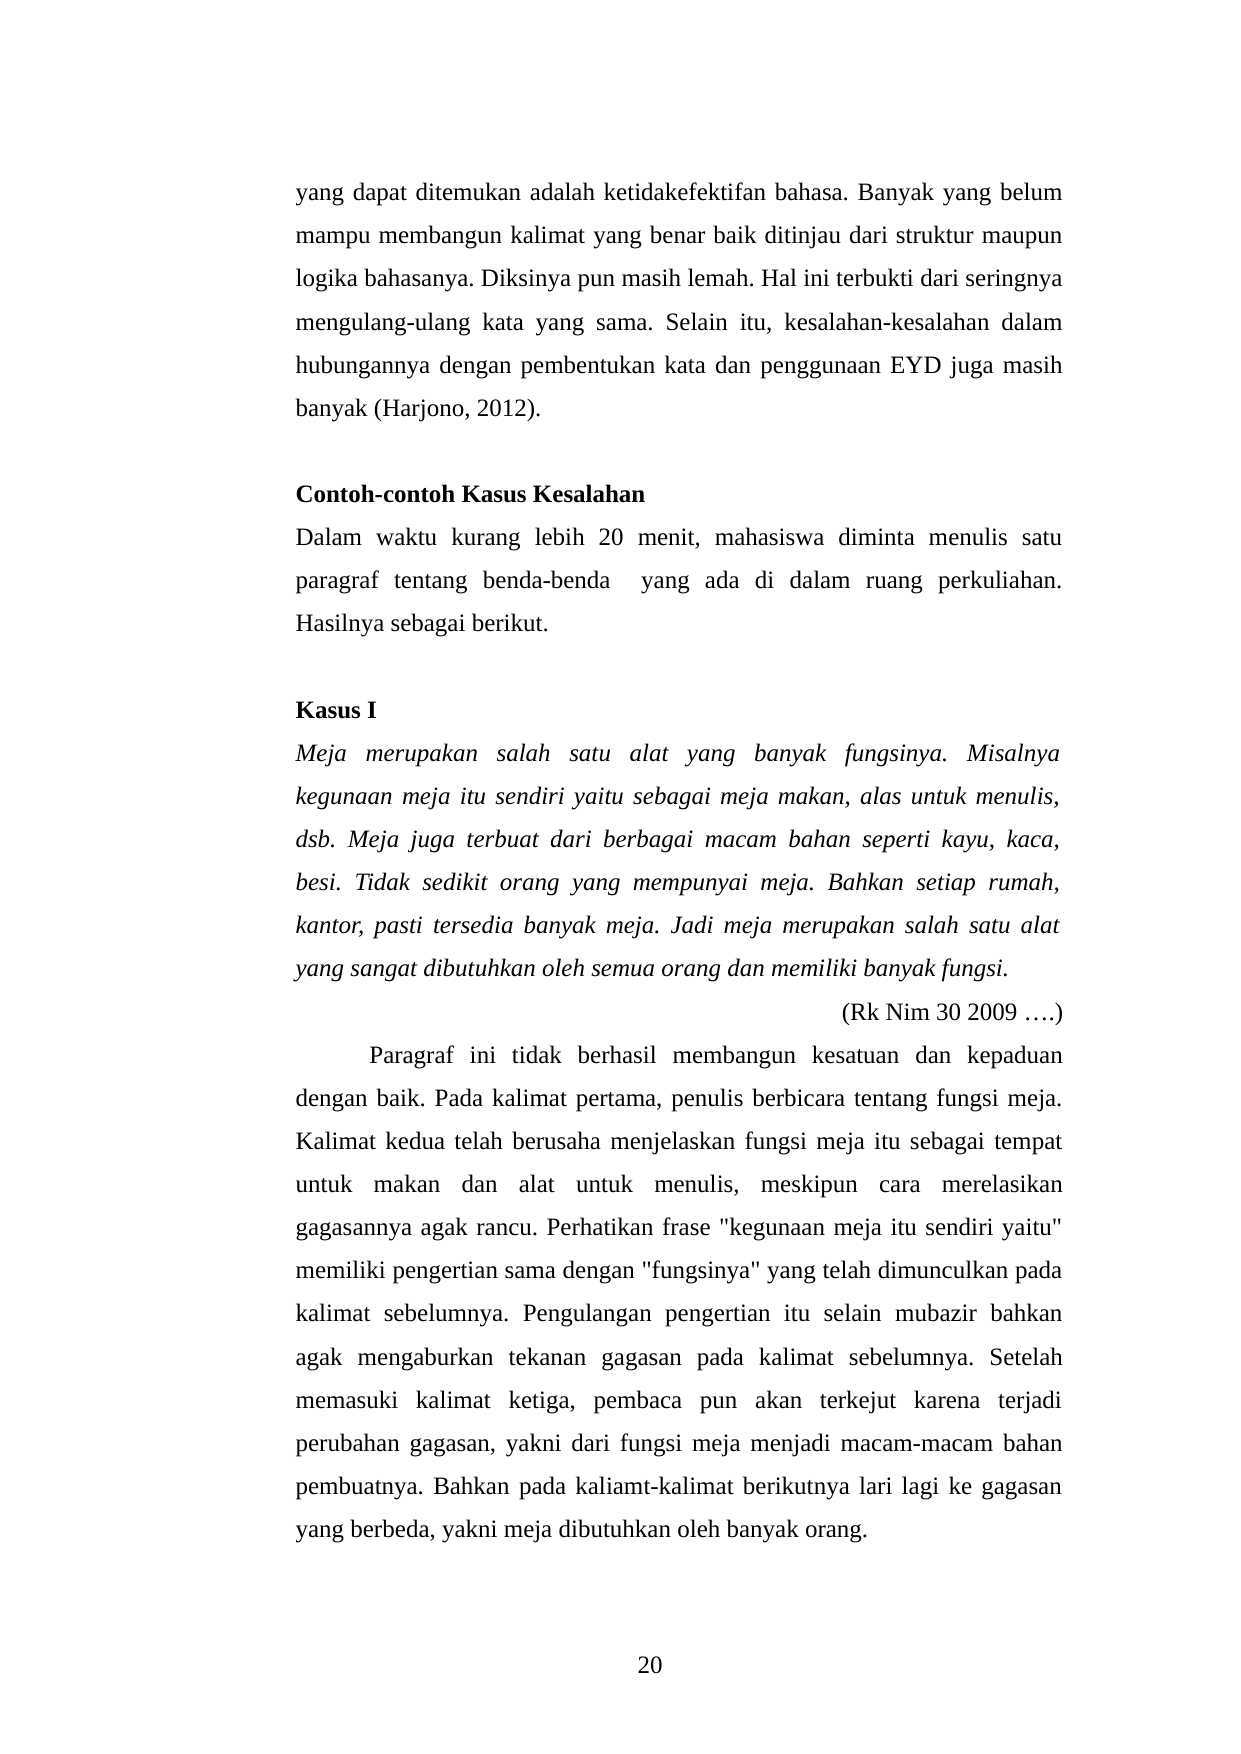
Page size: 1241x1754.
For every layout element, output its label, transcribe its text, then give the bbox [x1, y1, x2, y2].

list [295, 177, 1063, 422]
list Meja merupakan salah satu alat yang banyak fungsinya. Misalnya kegunaan meja itu sendiri yaitu sebagai meja makan, alas untuk menulis, dsb. Meja juga terbuat dari berbagai macam bahan seperti kayu, kaca, besi. Tidak sedikit orang yang mempunyai meja. Bahkan setiap rumah, kantor, pasti tersedia banyak meja. Jadi meja merupakan salah satu alat yang sangat dibutuhkan oleh semua orang dan memiliki banyak fungsi. [295, 738, 1063, 982]
list (Rk Nim 30 2009 ….) [295, 997, 1063, 1025]
list Dalam waktu kurang lebih 20 menit, mahasiswa diminta menulis satu paragraf tentang benda-benda yang ada di dalam ruang perkuliahan. Hasilnya sebagai berikut. [295, 522, 1063, 637]
list Paragraf ini tidak berhasil membangun kesatuan dan kepaduan dengan baik. Pada kalimat pertama, penulis berbicara tentang fungsi meja. Kalimat kedua telah berusaha menjelaskan fungsi meja itu sebagai tempat untuk makan dan alat untuk menulis, meskipun cara merelasikan gagasannya agak rancu. Perhatikan frase "kegunaan meja itu sendiri yaitu" memiliki pengertian sama dengan "fungsinya" yang telah dimunculkan pada kalimat sebelumnya. Pengulangan pengertian itu selain mubazir bahkan agak mengaburkan tekanan gagasan pada kalimat sebelumnya. Setelah memasuki kalimat ketiga, pembaca pun akan terkejut karena terjadi perubahan gagasan, yakni dari fungsi meja menjadi macam-macam bahan pembuatnya. Bahkan pada kaliamt-kalimat berikutnya lari lagi ke gagasan yang berbeda, yakni meja dibutuhkan oleh banyak orang. [295, 1040, 1063, 1543]
list Kasus I [295, 695, 1063, 723]
list Contoh-contoh Kasus Kesalahan [295, 479, 1063, 508]
